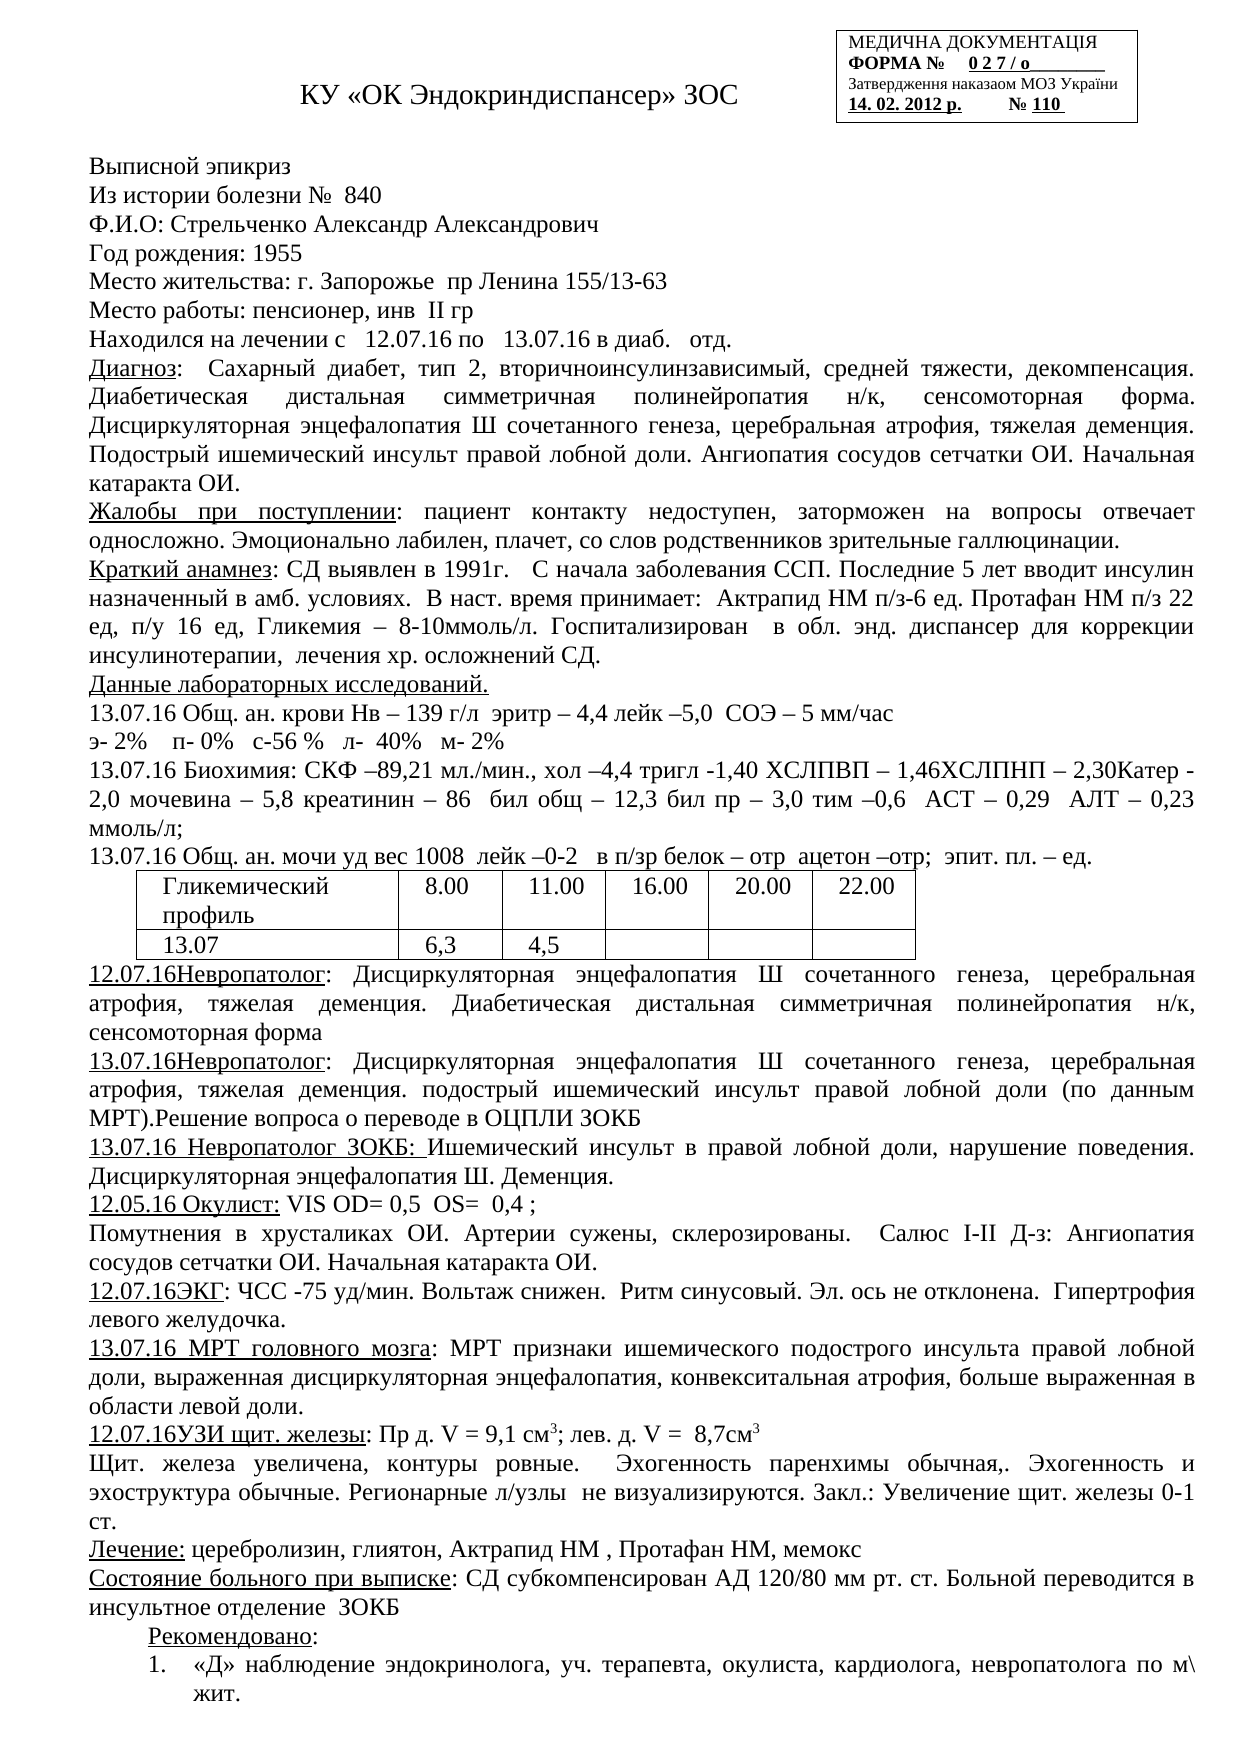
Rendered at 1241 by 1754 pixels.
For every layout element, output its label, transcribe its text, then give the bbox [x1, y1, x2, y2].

table_cell [709, 930, 812, 958]
text Диагноз: Сахарный диабет, тип 2, вторичноинсулинзависимый, средней тяжести, декомпенсация. Диабетическая дистальная симметричная полинейропатия н/к, сенсомоторная форма. Дисциркуляторная энцефалопатия Ш сочетанного генеза, церебральная атрофия, тяжелая деменция. Подострый ишемический инсульт правой лобной доли. Ангиопатия сосудов сетчатки ОИ. Начальная катаракта ОИ. [89, 353, 1196, 496]
table_cell [813, 930, 915, 958]
text Находился на лечении с 12.07.16 по 13.07.16 в диаб. отд. [89, 324, 1196, 353]
table_header 8.00 [399, 871, 502, 929]
text 13.07.16 МРТ головного мозга: МРТ признаки ишемического подострого инсульта правой лобной доли, выраженная дисциркуляторная энцефалопатия, конвекситальная атрофия, больше выраженная в области левой доли. [89, 1333, 1196, 1419]
text 13.07.16 Биохимия: СКФ –89,21 мл./мин., хол –4,4 тригл -1,40 ХСЛПВП – 1,46ХСЛПНП – 2,30Катер -2,0 мочевина – 5,8 креатинин – 86 бил общ – 12,3 бил пр – 3,0 тим –0,6 АСТ – 0,29 АЛТ – 0,23 ммоль/л; [89, 755, 1196, 841]
text Место жительства: г. Запорожье пр Ленина 155/13-63 [89, 266, 1196, 295]
text 13.07.16 Общ. ан. мочи уд вес 1008 лейк –0-2 в п/зр белок – отр ацетон –отр; эпит. пл. – ед. [89, 841, 1196, 870]
text 12.07.16ЭКГ: ЧСС -75 уд/мин. Вольтаж снижен. Ритм синусовый. Эл. ось не отклонена. Гипертрофия левого желудочка. [89, 1276, 1196, 1333]
text Год рождения: 1955 [89, 238, 1196, 266]
text Рекомендовано: [148, 1621, 1196, 1649]
table_header 22.00 [813, 871, 915, 929]
text э- 2% п- 0% с-56 % л- 40% м- 2% [89, 726, 1196, 755]
text 12.07.16УЗИ щит. железы: Пр д. V = 9,1 см3; лев. д. V = 8,7см3 [89, 1419, 1196, 1448]
text 12.07.16Невропатолог: Дисциркуляторная энцефалопатия Ш сочетанного генеза, церебральная атрофия, тяжелая деменция. Диабетическая дистальная симметричная полинейропатия н/к, сенсомоторная форма [89, 959, 1196, 1046]
subtitle Выписной эпикриз [89, 151, 1202, 180]
text Краткий анамнез: СД выявлен в 1991г. С начала заболевания ССП. Последние 5 лет вводит инсулин назначенный в амб. условиях. В наст. время принимает: Актрапид НМ п/з-6 ед. Протафан НМ п/з 22 ед, п/у 16 ед, Гликемия – 8-10ммоль/л. Госпитализирован в обл. энд. диспансер для коррекции инсулинотерапии, лечения хр. осложнений СД. [89, 554, 1196, 669]
subtitle Из истории болезни № 840 [89, 180, 1196, 209]
text 12.05.16 Окулист: VIS OD= 0,5 OS= 0,4 ; [89, 1189, 1196, 1218]
table_cell [606, 930, 708, 958]
text Лечение: церебролизин, глиятон, Актрапид НМ , Протафан НМ, мемокс [89, 1534, 1196, 1563]
text 13.07.16 Общ. ан. крови Нв – 139 г/л эритр – 4,4 лейк –5,0 СОЭ – 5 мм/час [89, 698, 1196, 726]
text Щит. железа увеличена, контуры ровные. Эхогенность паренхимы обычная,. Эхогенность и эхоструктура обычные. Регионарные л/узлы не визуализируются. Закл.: Увеличение щит. железы 0-1 ст. [89, 1448, 1196, 1534]
table_cell 4,5 [503, 930, 605, 958]
list «Д» наблюдение эндокринолога, уч. терапевта, окулиста, кардиолога, невропатолога по м\жит. [148, 1649, 1196, 1707]
table_cell 6,3 [399, 930, 502, 958]
table_header 16.00 [606, 871, 708, 929]
table_header 11.00 [503, 871, 605, 929]
text Место работы: пенсионер, инв II гр [89, 295, 1196, 324]
text 13.07.16Невропатолог: Дисциркуляторная энцефалопатия Ш сочетанного генеза, церебральная атрофия, тяжелая деменция. подострый ишемический инсульт правой лобной доли (по данным МРТ).Решение вопроса о переводе в ОЦПЛИ ЗОКБ [89, 1046, 1196, 1132]
table_cell 13.07 [137, 930, 398, 958]
table_header Гликемический профиль [137, 871, 398, 929]
table_header 20.00 [709, 871, 812, 929]
subtitle Ф.И.О: Стрельченко Александр Александрович [89, 209, 1196, 238]
text Помутнения в хрусталиках ОИ. Артерии сужены, склерозированы. Салюс I-II Д-з: Ангиопатия сосудов сетчатки ОИ. Начальная катаракта ОИ. [89, 1218, 1196, 1276]
text 13.07.16 Невропатолог ЗОКБ: Ишемический инсульт в правой лобной доли, нарушение поведения. Дисциркуляторная энцефалопатия Ш. Деменция. [89, 1132, 1196, 1189]
text Данные лабораторных исследований. [89, 669, 1196, 698]
text Жалобы при поступлении: пациент контакту недоступен, заторможен на вопросы отвечает односложно. Эмоционально лабилен, плачет, со слов родственников зрительные галлюцинации. [89, 496, 1196, 554]
text Состояние больного при выписке: СД субкомпенсирован АД 120/80 мм рт. ст. Больной переводится в инсультное отделение ЗОКБ [89, 1563, 1196, 1621]
